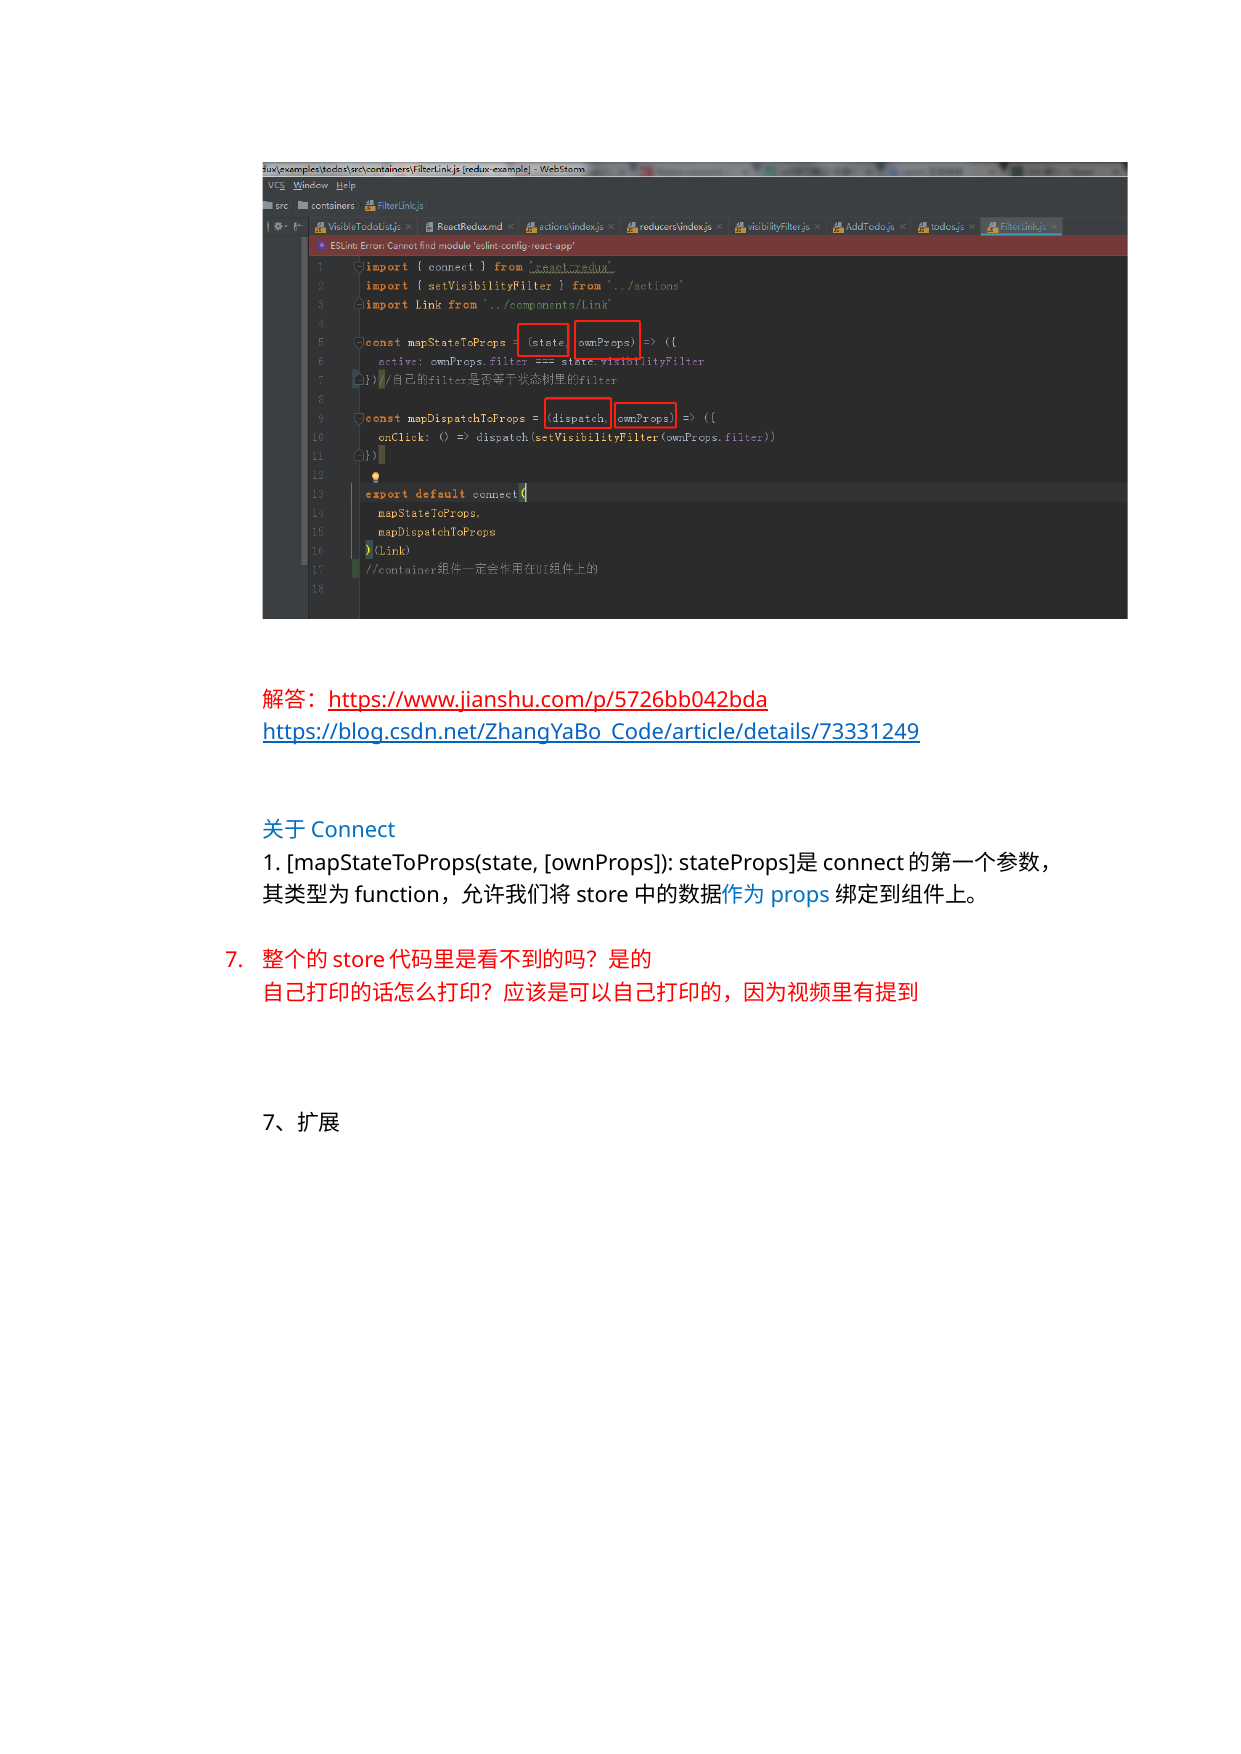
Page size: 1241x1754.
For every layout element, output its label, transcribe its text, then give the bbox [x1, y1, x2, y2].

list 1. [mapStateToProps(state, [ownProps]): stateProps]是connect的第一个参数，其类型为function，允许我们将 store 中的数据作为 props 绑定到组件上。 [262, 844, 1053, 909]
list 7、扩展 [262, 1104, 1053, 1137]
list 整个的store代码里是看不到的吗？是的 [225, 942, 1053, 974]
list 解答：https://www.jianshu.com/p/5726bb042bda [262, 682, 1053, 714]
list 自己打印的话怎么打印？应该是可以自己打印的，因为视频里有提到 [262, 974, 1053, 1007]
picture [262, 162, 1128, 619]
list https://blog.csdn.net/ZhangYaBo_Code/article/details/73331249 [262, 714, 1053, 747]
list 关于Connect [262, 812, 1053, 844]
